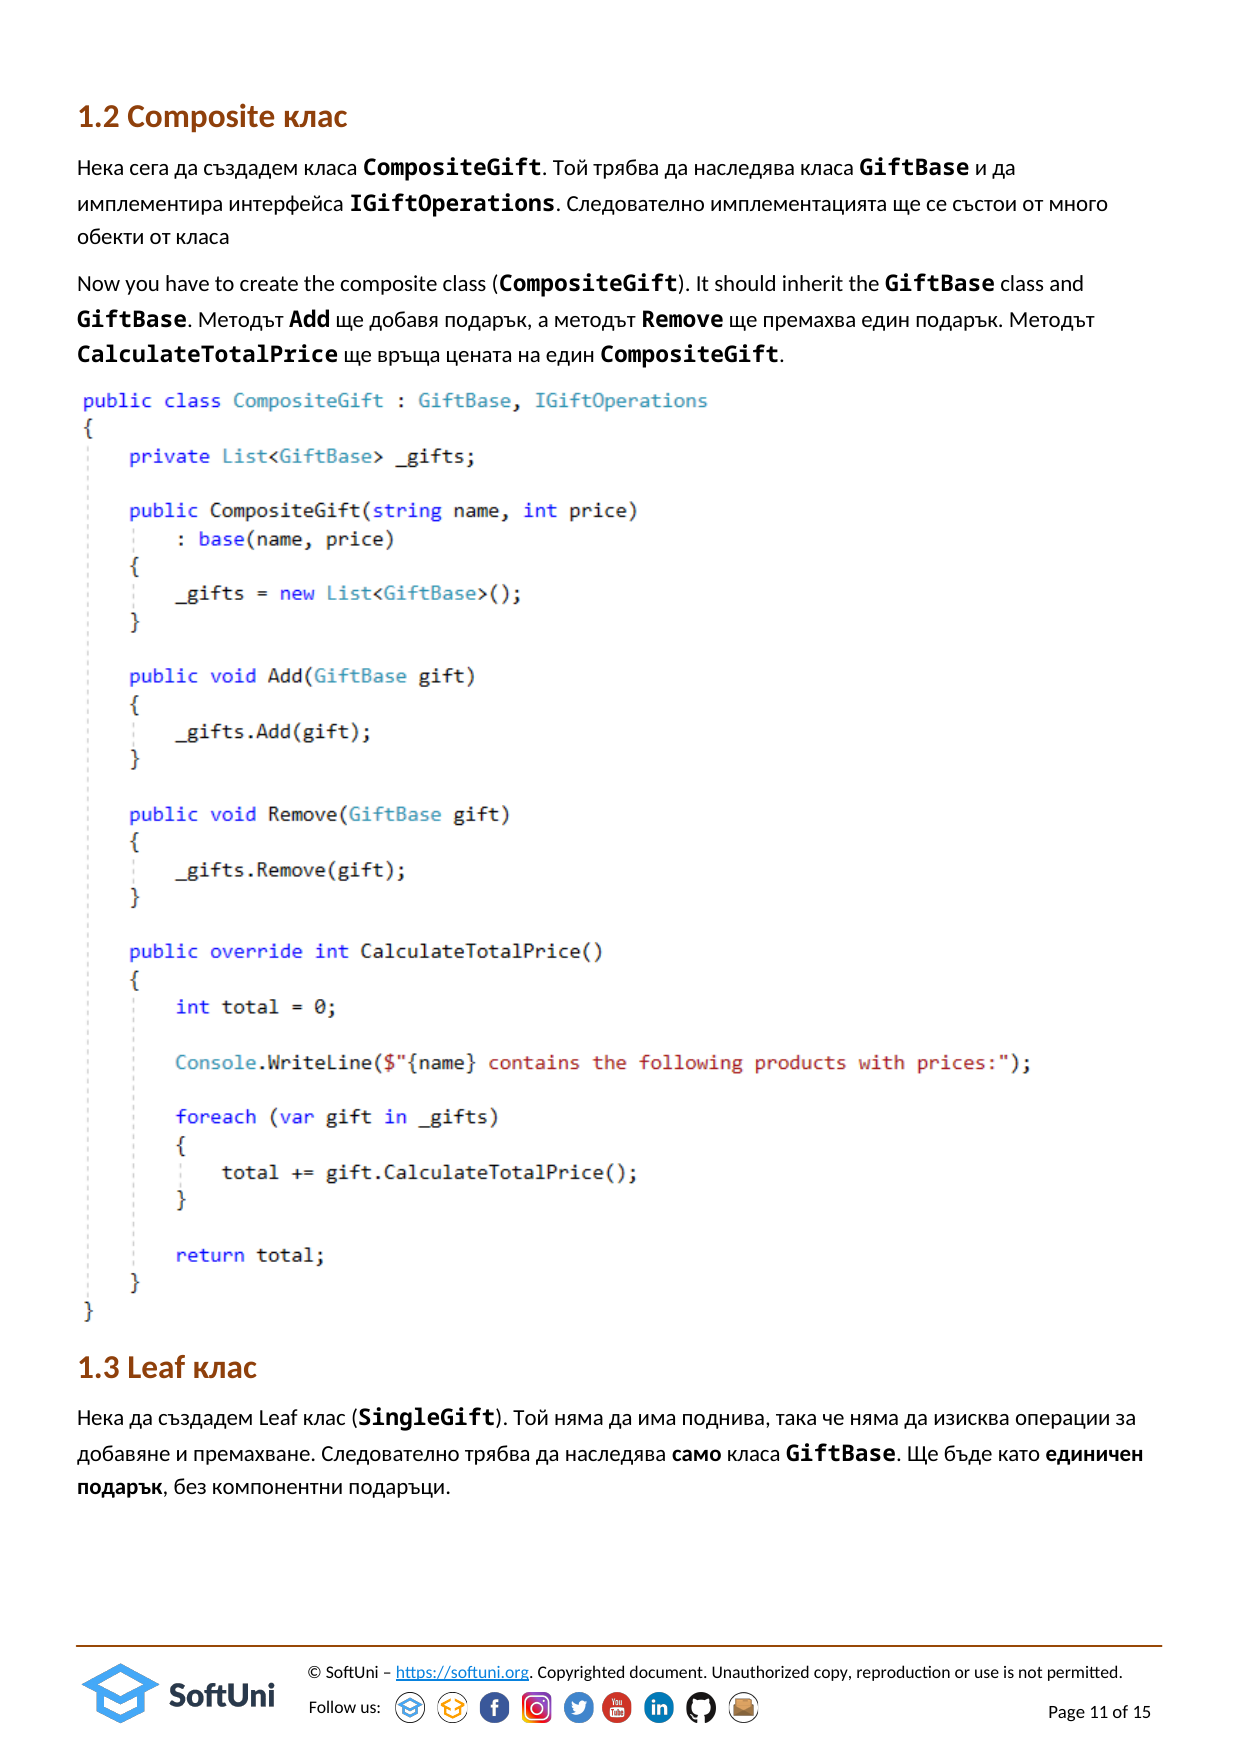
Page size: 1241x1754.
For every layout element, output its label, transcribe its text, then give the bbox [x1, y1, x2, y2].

picture [75, 1658, 281, 1729]
picture [479, 1692, 510, 1723]
picture [602, 1692, 632, 1723]
picture [522, 1692, 552, 1723]
picture [686, 1692, 716, 1723]
text Нека да създадем Leaf клас (SingleGift). Той няма да има поднива, така че няма да изисква операции за добавяне и премахване. Следователно трябва да наследява само класа GiftBase. Ще бъде като единичен подарък, без компонентни подаръци. [77, 1401, 1163, 1500]
picture [665, 1714, 674, 1723]
text Now you have to create the composite class (CompositeGift). It should inherit the GiftBase class and GiftBase. Методът Add ще добавя подарък, а методът Remove ще премахва един подарък. Методът CalculateTotalPrice ще връща цената на един CompositeGift. [77, 267, 1163, 370]
text Нека сега да създадем класа CompositeGift. Той трябва да наследява класа GiftBase и да имплементира интерфейса IGiftOperations. Следователно имплементацията ще се състои от много обекти от класа [77, 151, 1163, 250]
picture [728, 1692, 759, 1723]
picture [665, 1692, 674, 1701]
picture [644, 1692, 653, 1701]
picture [658, 1705, 667, 1714]
picture [76, 386, 1043, 1329]
picture [644, 1714, 653, 1723]
subtitle 1.3 Leaf клас [77, 1346, 1163, 1386]
picture [395, 1692, 425, 1723]
subtitle 1.2 Composite клас [77, 95, 1163, 136]
picture [437, 1692, 468, 1723]
picture [564, 1692, 594, 1723]
